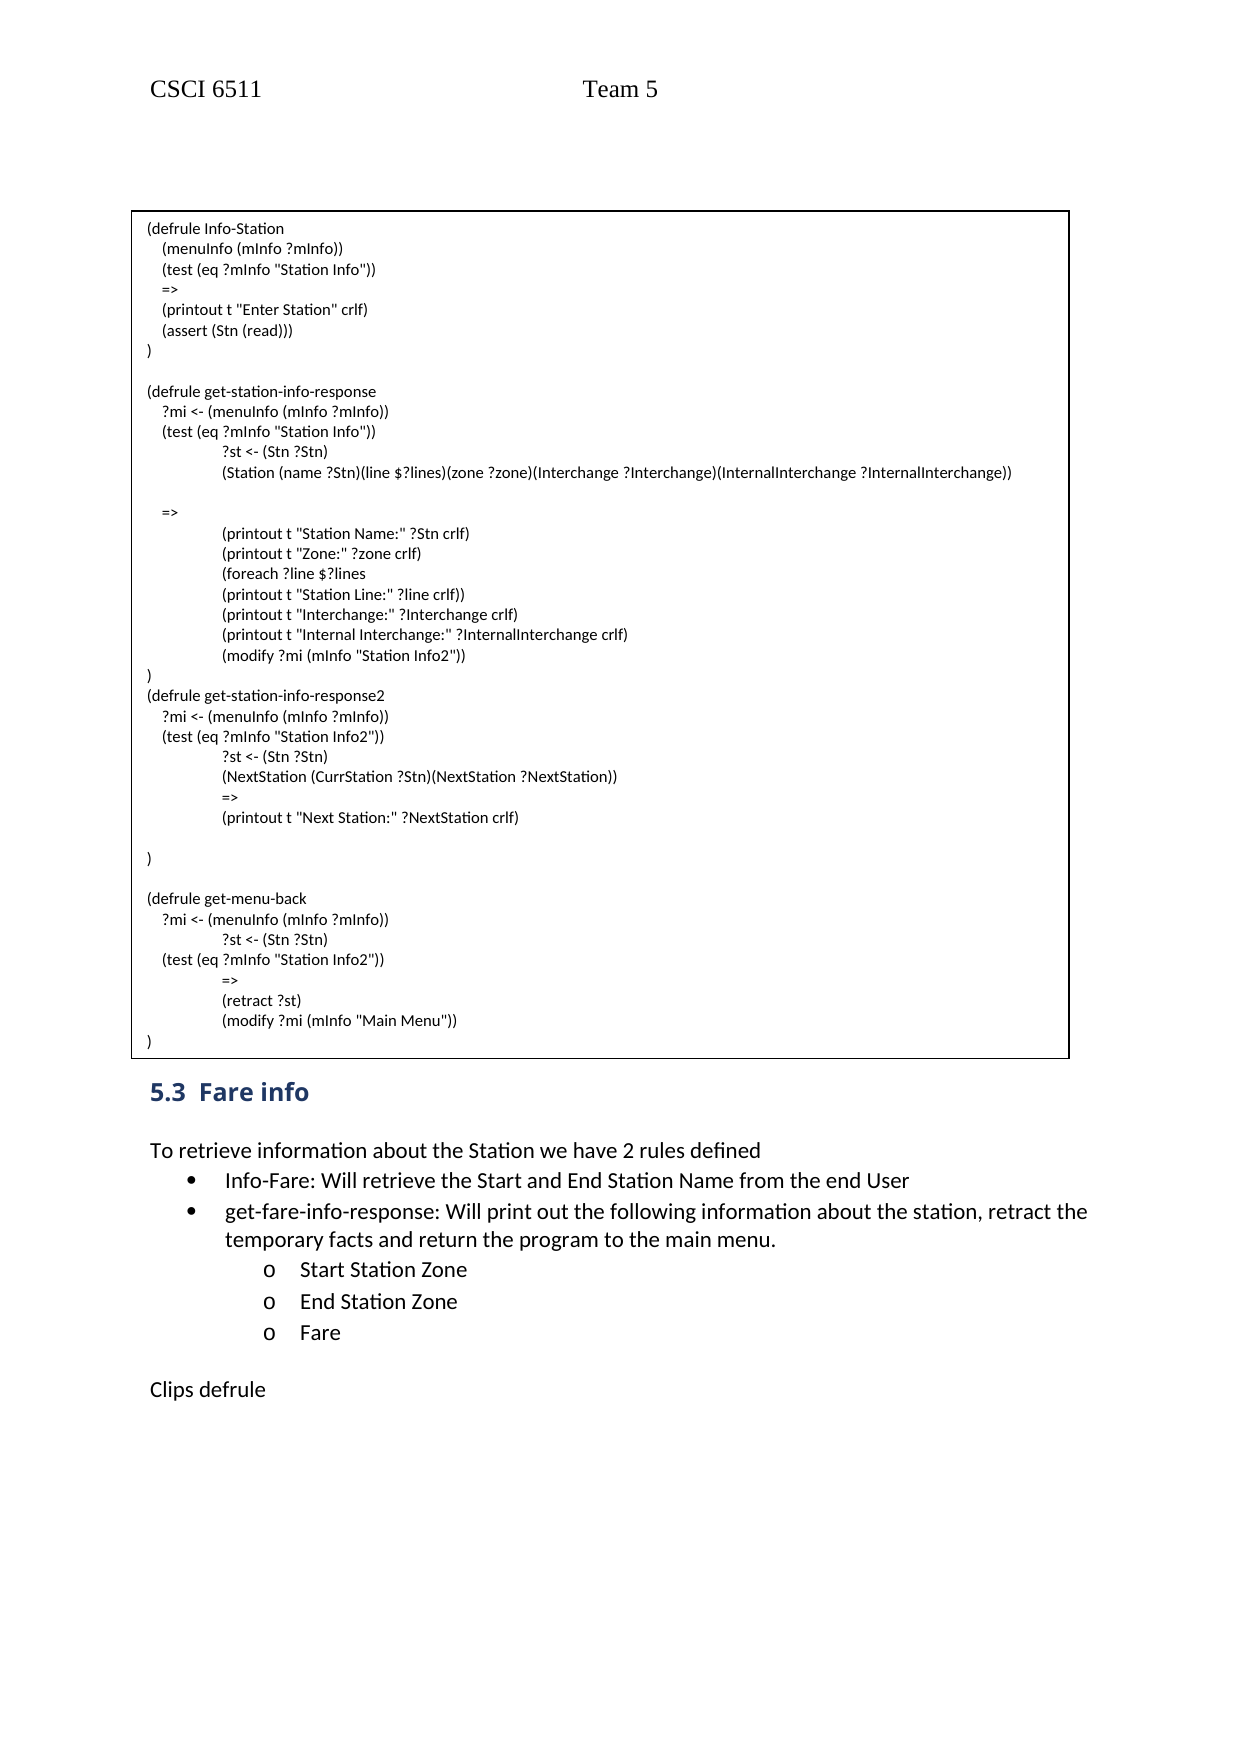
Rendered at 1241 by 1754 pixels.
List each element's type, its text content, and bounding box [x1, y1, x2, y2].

text Clips defrule [150, 1375, 1080, 1403]
list End Station Zone [262, 1287, 1090, 1316]
list get-fare-info-response: Will print out the following information about the station, retract the temporary facts and return the program to the main menu. [187, 1197, 1090, 1253]
list Info-Fare: Will retrieve the Start and End Station Name from the end User [187, 1167, 1090, 1195]
text To retrieve information about the Station we have 2 rules defined [150, 1136, 1090, 1164]
list Fare [262, 1318, 1090, 1347]
subtitle 5.3 Fare info [150, 183, 1090, 1108]
list Start Station Zone [262, 1255, 1090, 1284]
